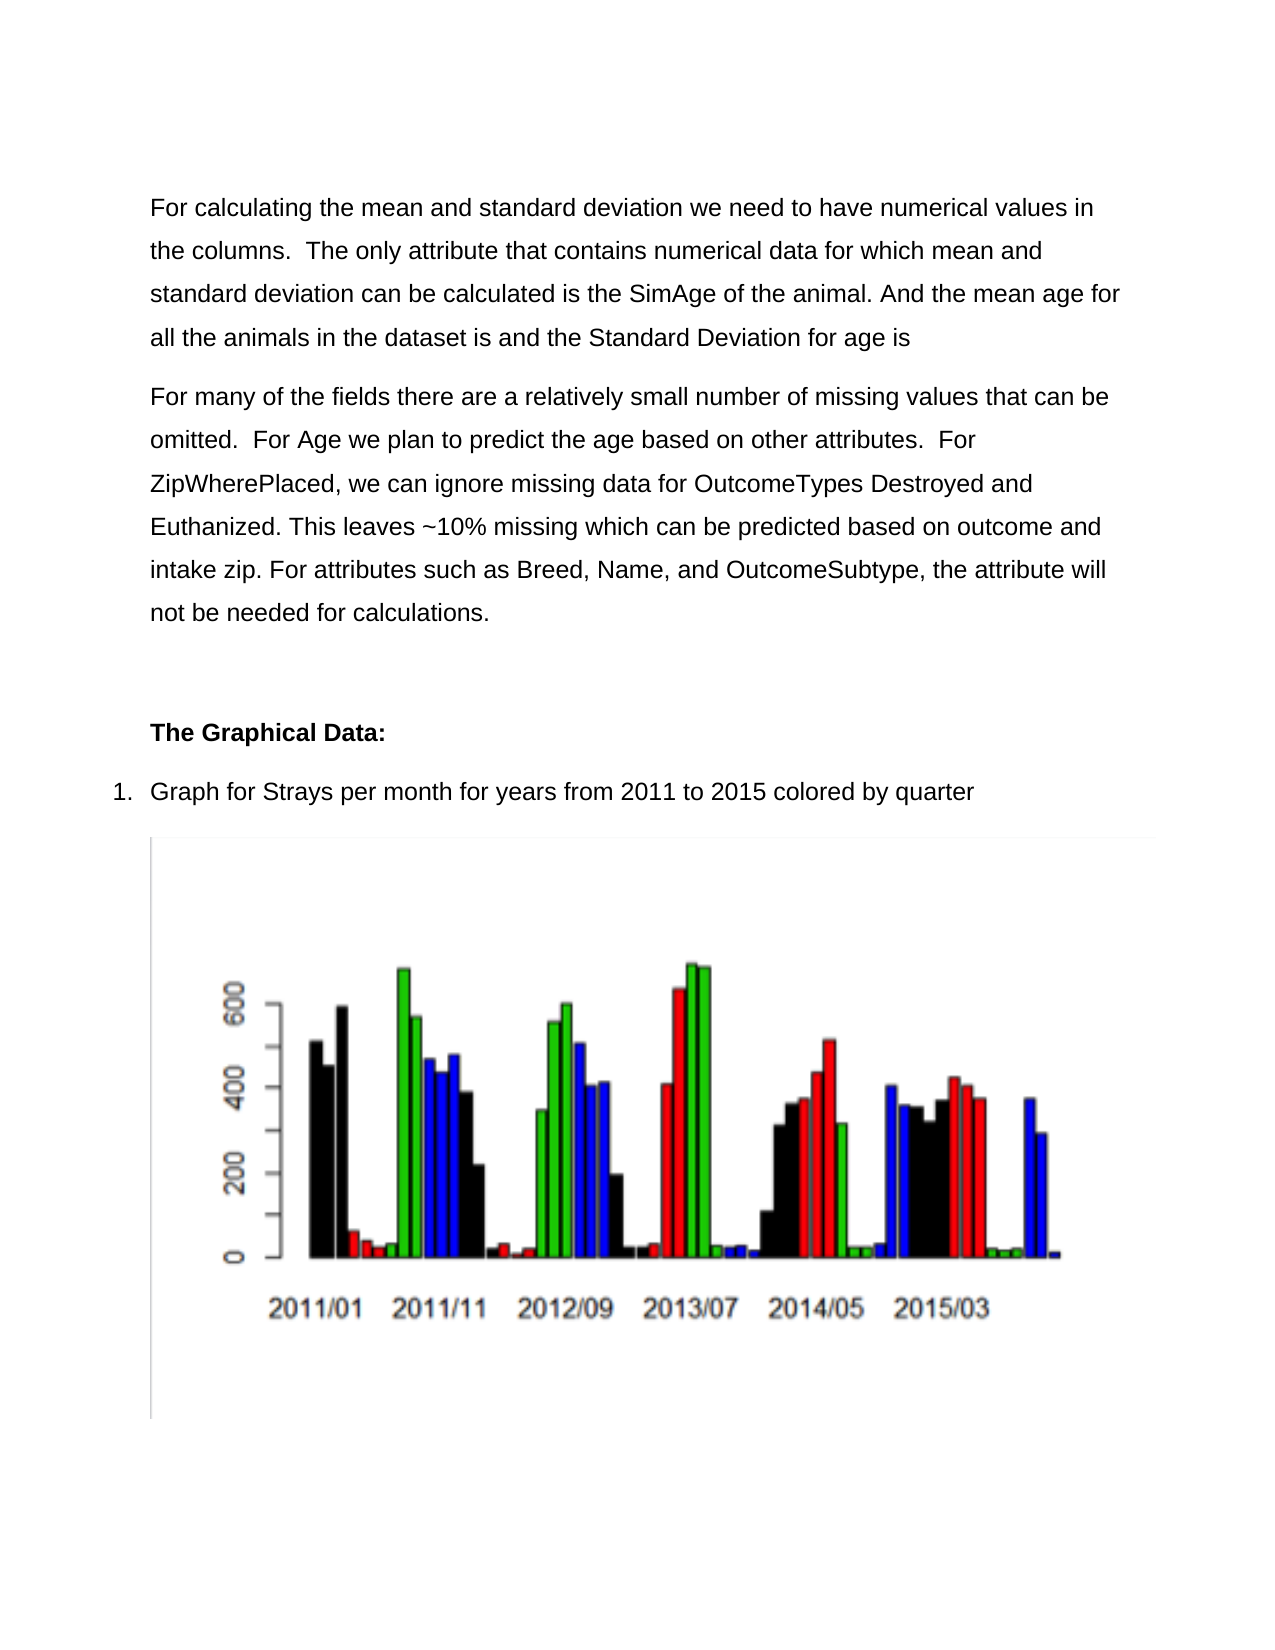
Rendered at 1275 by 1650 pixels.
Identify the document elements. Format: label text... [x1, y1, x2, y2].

list Graph for Strays per month for years from 2011 to 2015 colored by quarter [112, 777, 1125, 806]
list For calculating the mean and standard deviation we need to have numerical values in the columns. The only attribute that contains numerical data for which mean and standard deviation can be calculated is the SimAge of the animal. And the mean age for all the animals in the dataset is and the Standard Deviation for age is [150, 193, 1125, 351]
picture [150, 837, 1156, 1419]
text For many of the fields there are a relatively small number of missing values that can be omitted. For Age we plan to predict the age based on other attributes. For ZipWherePlaced, we can ignore missing data for OutcomeTypes Destroyed and Euthanized. This leaves ~10% missing which can be predicted based on outcome and intake zip. For attributes such as Breed, Name, and OutcomeSubtype, the attribute will not be needed for calculations. [150, 382, 1125, 627]
text The Graphical Data: [150, 717, 1125, 746]
